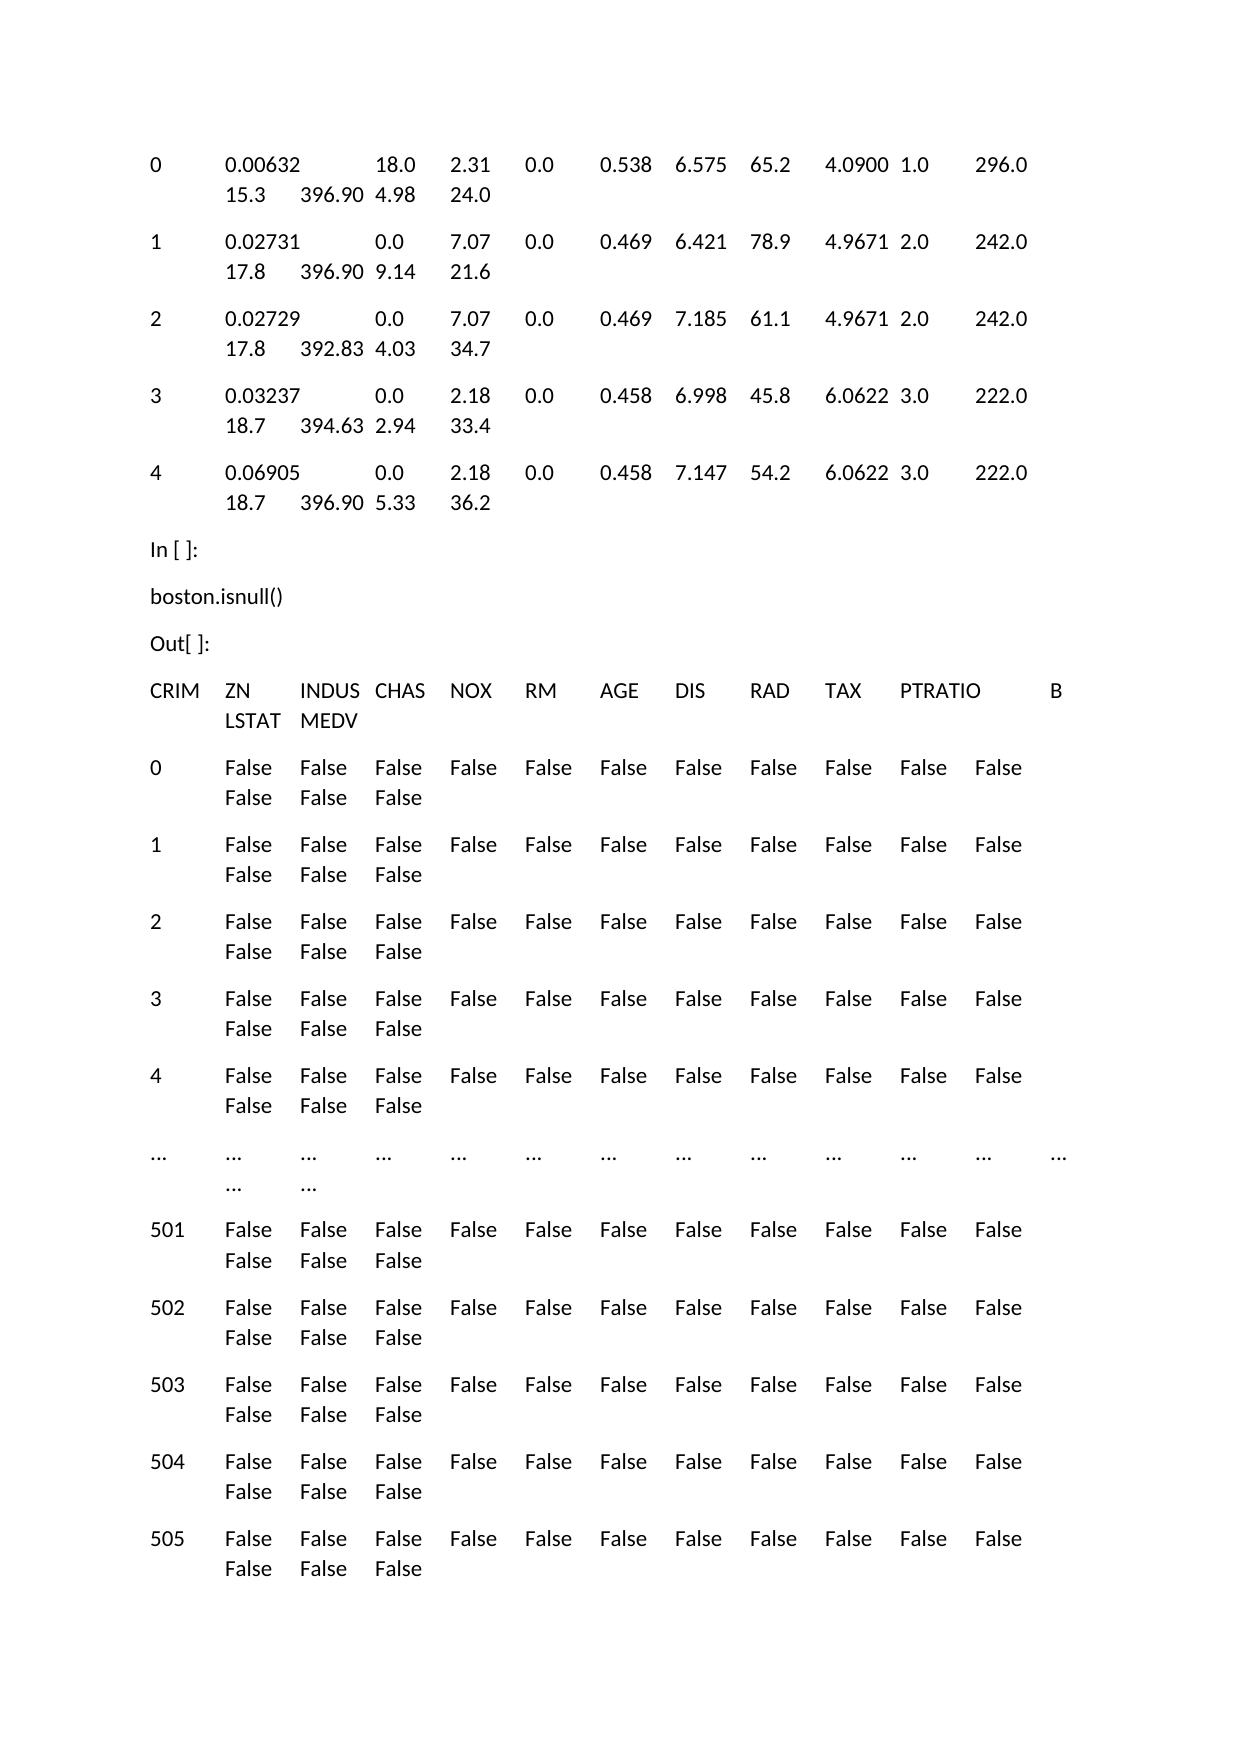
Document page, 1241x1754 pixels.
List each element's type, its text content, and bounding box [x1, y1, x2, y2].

text 1 0.02731 0.0 7.07 0.0 0.469 6.421 78.9 4.9671 2.0 242.0 17.8 396.90 9.14 21.6 [150, 227, 1090, 285]
text 4 0.06905 0.0 2.18 0.0 0.458 7.147 54.2 6.0622 3.0 222.0 18.7 396.90 5.33 36.2 [150, 458, 1090, 517]
text 505 False False False False False False False False False False False False False False [150, 1524, 1090, 1582]
text 0 False False False False False False False False False False False False False False [150, 753, 1090, 811]
text 1 False False False False False False False False False False False False False False [150, 830, 1090, 888]
text In [ ]: [150, 535, 1090, 563]
text ... ... ... ... ... ... ... ... ... ... ... ... ... ... ... [150, 1138, 1090, 1197]
text 2 0.02729 0.0 7.07 0.0 0.469 7.185 61.1 4.9671 2.0 242.0 17.8 392.83 4.03 34.7 [150, 304, 1090, 362]
text boston.isnull() [150, 582, 1090, 610]
text CRIM ZN INDUS CHAS NOX RM AGE DIS RAD TAX PTRATIO B LSTAT MEDV [150, 676, 1090, 734]
text 0 0.00632 18.0 2.31 0.0 0.538 6.575 65.2 4.0900 1.0 296.0 15.3 396.90 4.98 24.0 [150, 150, 1090, 208]
text Out[ ]: [150, 629, 1090, 657]
text 504 False False False False False False False False False False False False False False [150, 1447, 1090, 1505]
text 3 0.03237 0.0 2.18 0.0 0.458 6.998 45.8 6.0622 3.0 222.0 18.7 394.63 2.94 33.4 [150, 381, 1090, 439]
text 502 False False False False False False False False False False False False False False [150, 1293, 1090, 1351]
text 3 False False False False False False False False False False False False False False [150, 984, 1090, 1043]
text 4 False False False False False False False False False False False False False False [150, 1061, 1090, 1120]
text 501 False False False False False False False False False False False False False False [150, 1216, 1090, 1274]
text 503 False False False False False False False False False False False False False False [150, 1370, 1090, 1428]
text 2 False False False False False False False False False False False False False False [150, 907, 1090, 966]
